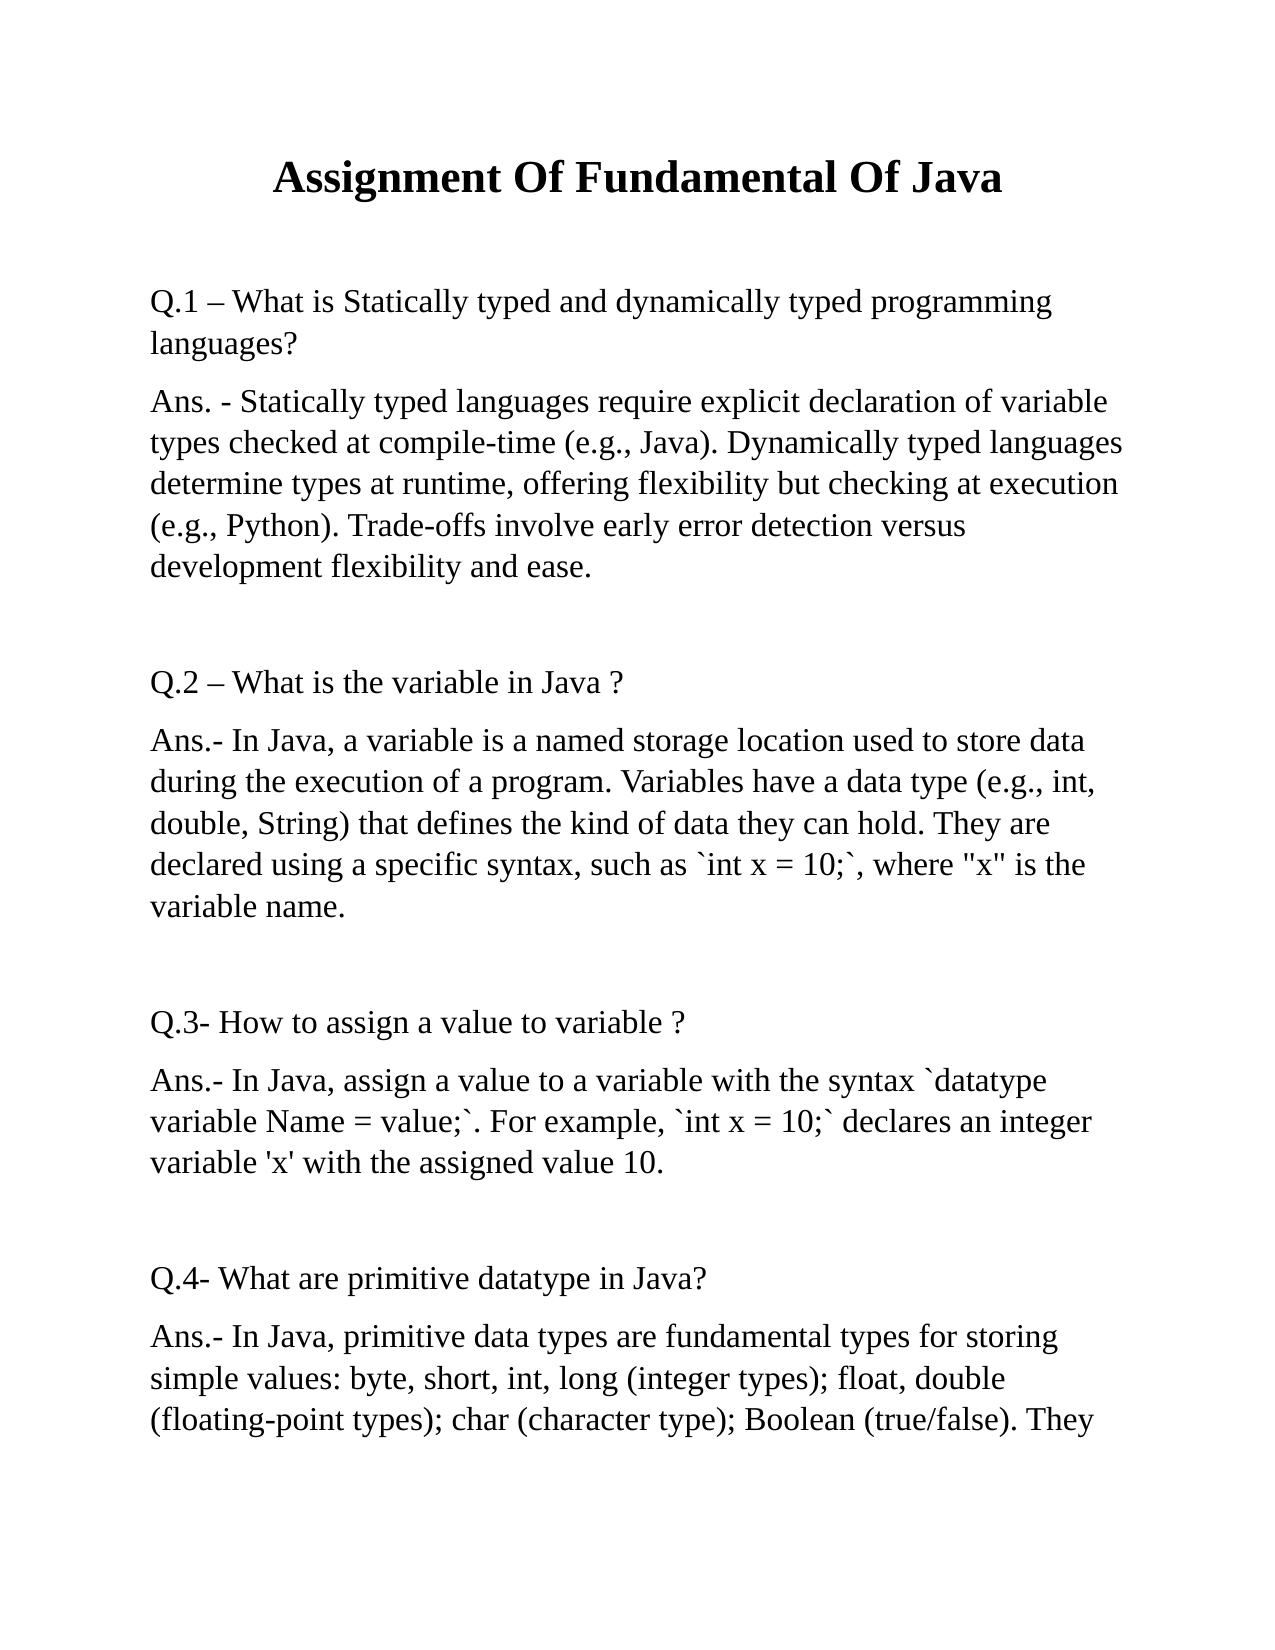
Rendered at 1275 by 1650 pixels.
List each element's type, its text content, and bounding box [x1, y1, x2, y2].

text Q.3- How to assign a value to variable ? [150, 1002, 1125, 1040]
text Ans. - Statically typed languages require explicit declaration of variable types checked at compile-time (e.g., Java). Dynamically typed languages determine types at runtime, offering flexibility but checking at execution (e.g., Python). Trade-offs involve early error detection versus development flexibility and ease. [150, 381, 1125, 585]
text Q.2 – What is the variable in Java ? [150, 662, 1125, 701]
text Q.4- What are primitive datatype in Java? [150, 1259, 1125, 1297]
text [150, 1317, 1125, 1438]
text Assignment Of Fundamental Of Java [150, 150, 1125, 203]
text Ans.- In Java, a variable is a named storage location used to store data during the execution of a program. Variables have a data type (e.g., int, double, String) that defines the kind of data they can hold. They are declared using a specific syntax, such as `int x = 10;`, where "x" is the variable name. [150, 720, 1125, 924]
text Ans.- In Java, assign a value to a variable with the syntax `datatype variable Name = value;`. For example, `int x = 10;` declares an integer variable 'x' with the assigned value 10. [150, 1060, 1125, 1181]
text Q.1 – What is Statically typed and dynamically typed programming languages? [150, 282, 1125, 361]
